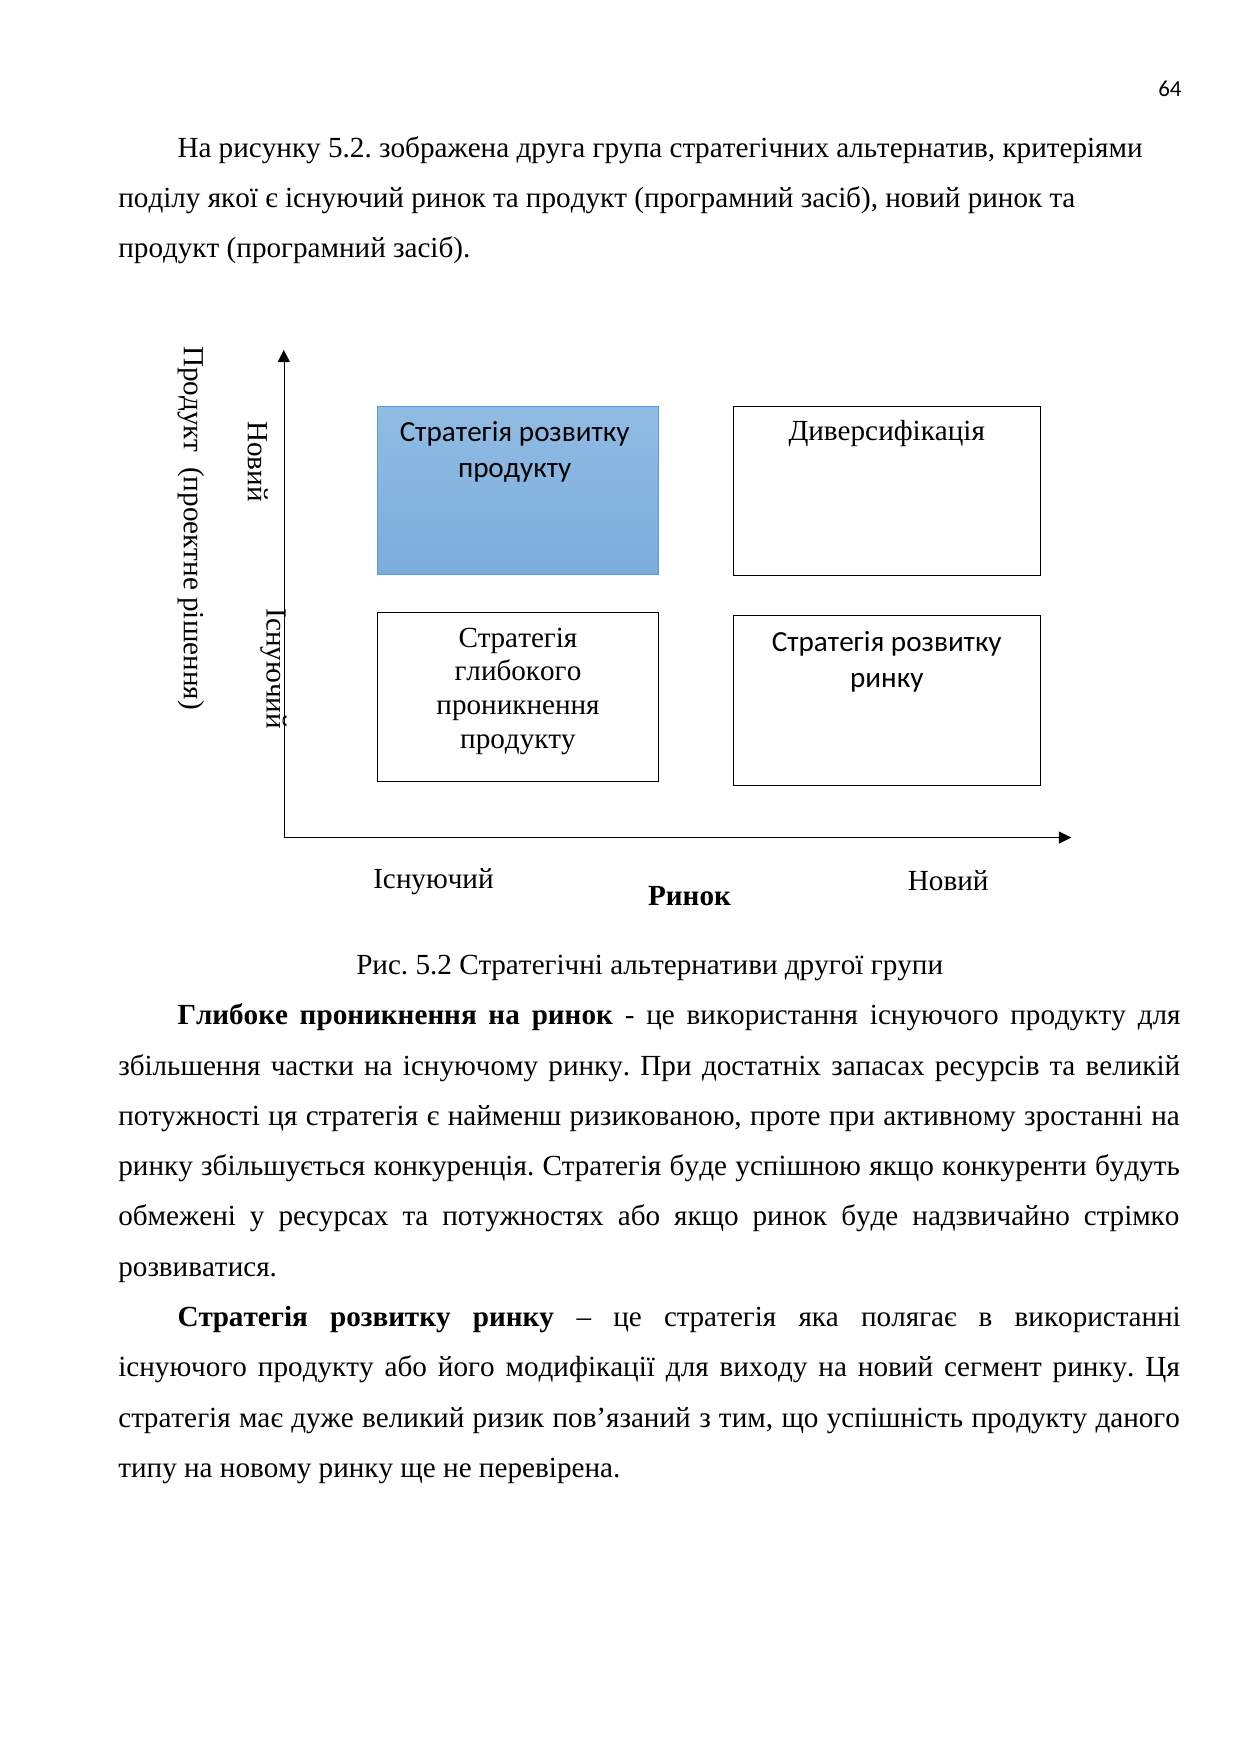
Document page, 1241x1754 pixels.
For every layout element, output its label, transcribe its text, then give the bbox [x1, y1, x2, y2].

text На рисунку 5.2. зображена друга група стратегічних альтернатив, критеріями поділу якої є існуючий ринок та продукт (програмний засіб), новий ринок та продукт (програмний засіб). [118, 130, 1181, 264]
text Рис. 5.2 Стратегічні альтернативи другої групи [118, 947, 1181, 981]
text Глибоке проникнення на ринок - це використання існуючого продукту для збільшення частки на існуючому ринку. При достатніх запасах ресурсів та великій потужності ця стратегія є найменш ризикованою, проте при активному зростанні на ринку збільшується конкуренція. Стратегія буде успішною якщо конкуренти будуть обмежені у ресурсах та потужностях або якщо ринок буде надзвичайно стрімко розвиватися. [118, 997, 1181, 1282]
text Стратегія розвитку ринку – це стратегія яка полягає в використанні існуючого продукту або його модифікації для виходу на новий сегмент ринку. Ця стратегія має дуже великий ризик пов’язаний з тим, що успішність продукту даного типу на новому ринку ще не перевірена. [118, 1299, 1181, 1484]
